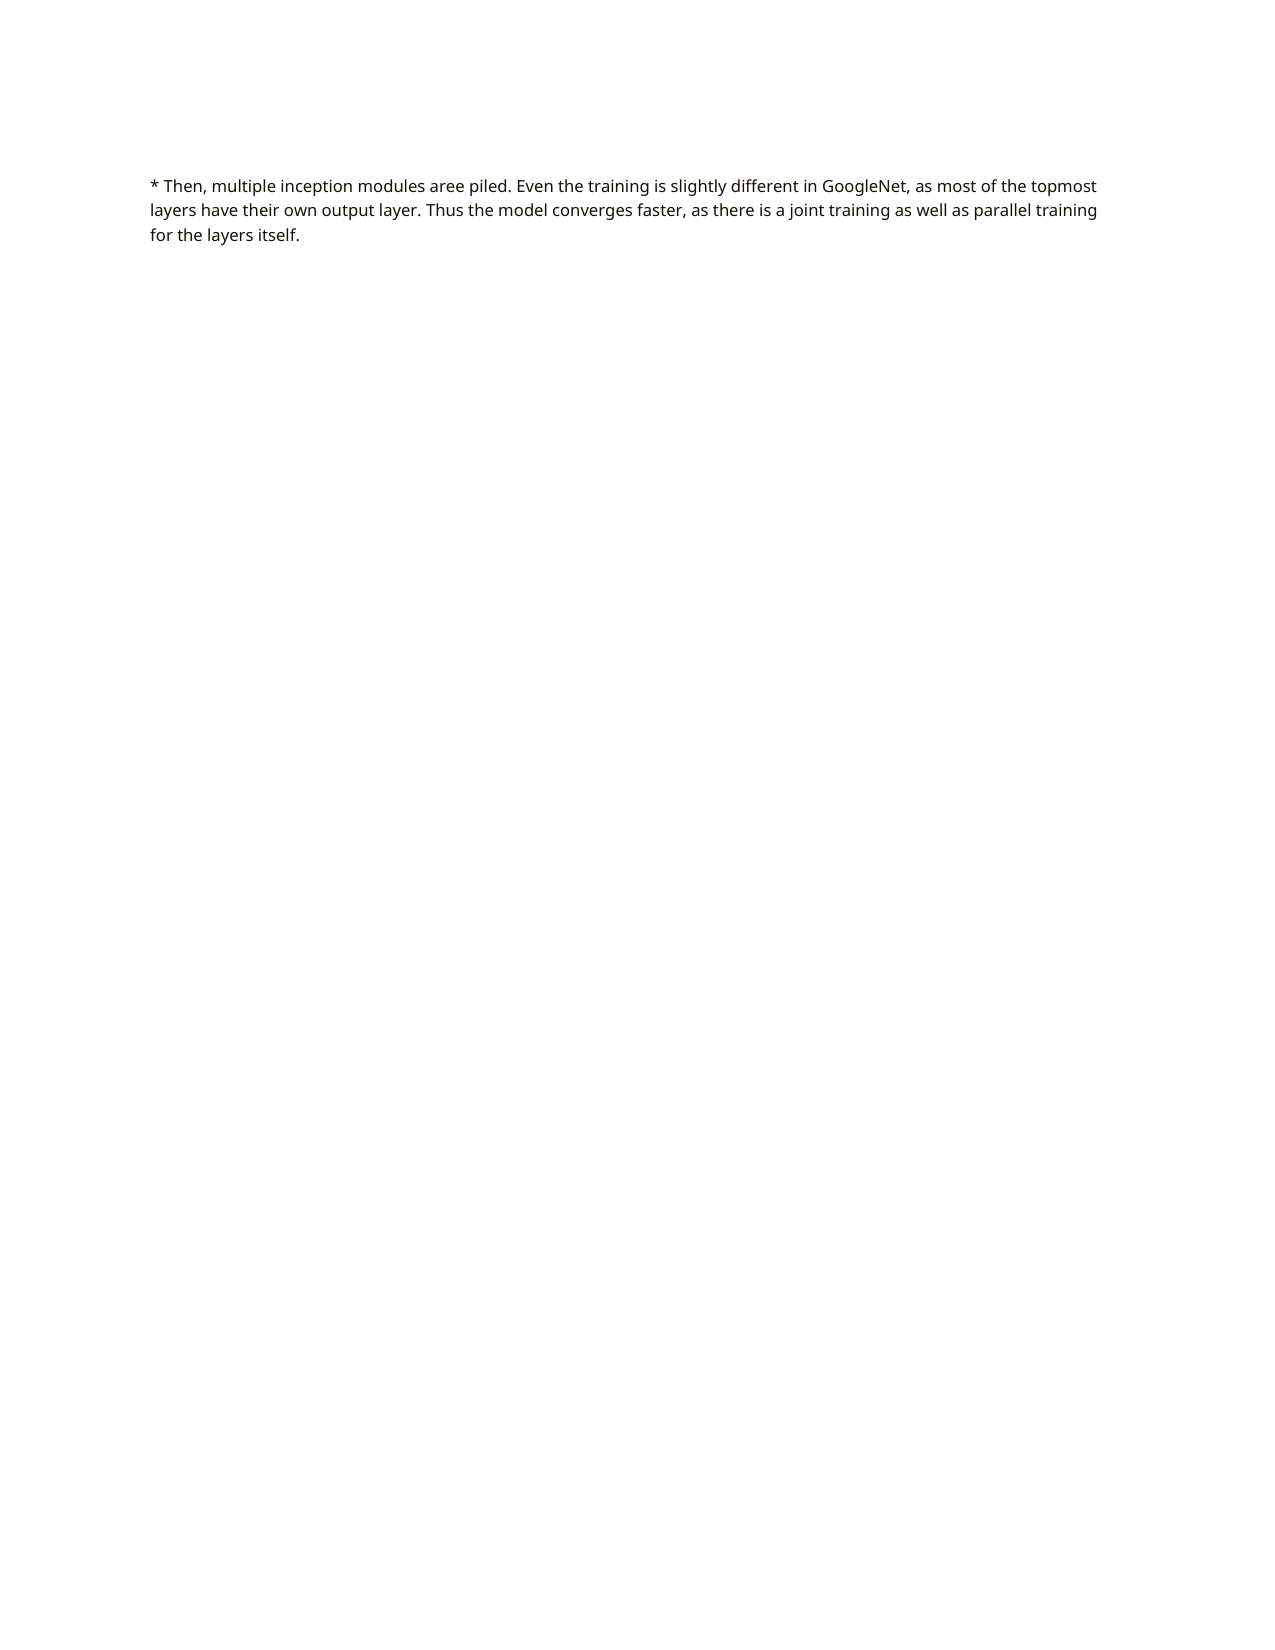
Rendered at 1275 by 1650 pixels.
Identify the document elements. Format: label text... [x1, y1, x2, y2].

text * Then, multiple inception modules aree piled. Even the training is slightly different in GoogleNet, as most of the topmost layers have their own output layer. Thus the model converges faster, as there is a joint training as well as parallel training for the layers itself. [150, 174, 1125, 246]
